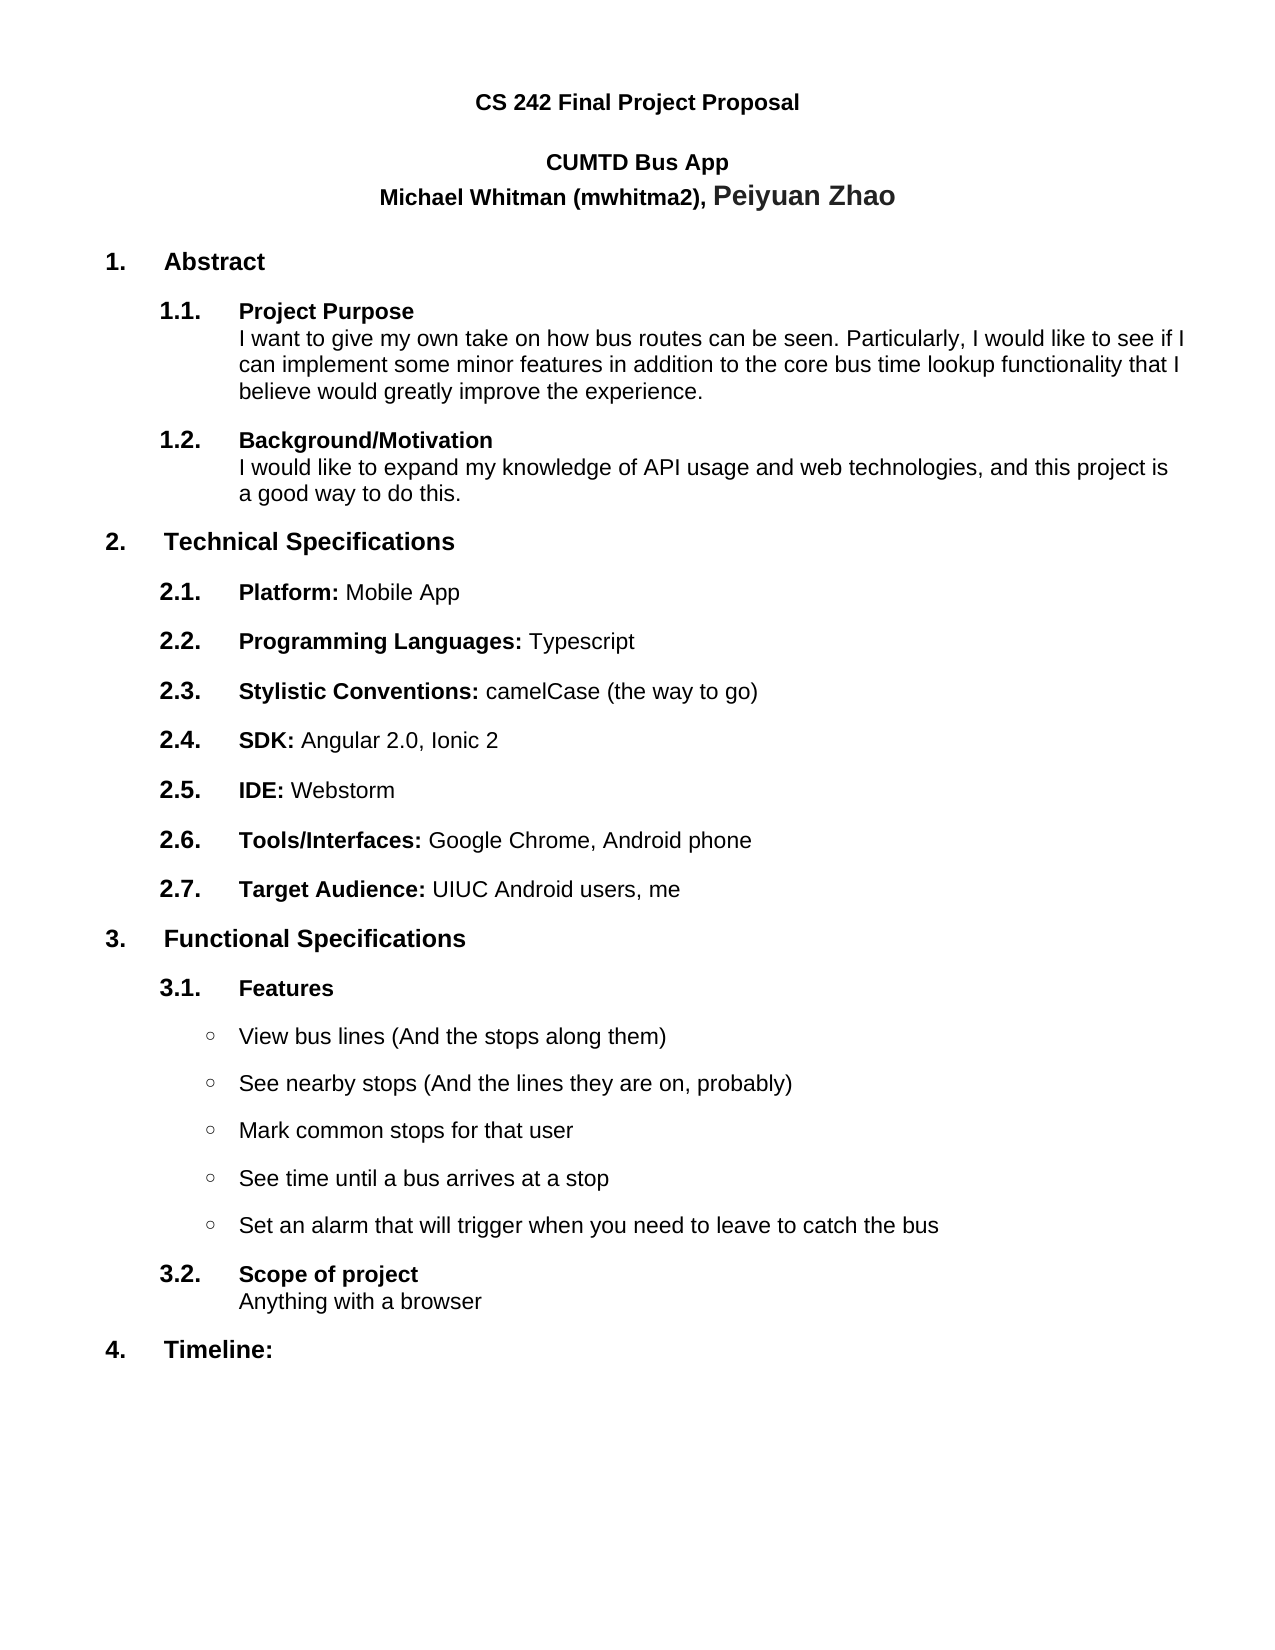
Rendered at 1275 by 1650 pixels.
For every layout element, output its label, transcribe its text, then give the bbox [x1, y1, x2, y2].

list Platform: Mobile App [201, 577, 1186, 605]
text CUMTD Bus App [88, 149, 1186, 175]
text CS 242 Final Project Proposal [88, 88, 1186, 115]
list View bus lines (And the stops along them) [201, 1023, 1186, 1049]
list Technical Specifications [126, 527, 1186, 556]
list Background/Motivation I would like to expand my knowledge of API usage and web technologies, and this project is a good way to do this. [201, 425, 1186, 506]
list Tools/Interfaces: Google Chrome, Android phone [201, 824, 1186, 853]
text Michael Whitman (mwhitma2), Peiyuan Zhao [88, 179, 1186, 212]
list Mark common stops for that user [201, 1117, 1186, 1144]
list Project Purpose I want to give my own take on how bus routes can be seen. Particularly, I would like to see if I can implement some minor features in addition to the core bus time lookup functionality that I believe would greatly improve the experience. [201, 296, 1186, 404]
list Features [201, 973, 1186, 1002]
list See nearby stops (And the lines they are on, probably) [201, 1070, 1186, 1096]
list Scope of project Anything with a browser [201, 1259, 1186, 1314]
list Functional Specifications [126, 924, 1186, 952]
list Timeline: [126, 1335, 1186, 1363]
list SDK: Angular 2.0, Ionic 2 [201, 725, 1186, 754]
list See time until a bus arrives at a stop [201, 1164, 1186, 1191]
list Target Audience: UIUC Android users, me [201, 874, 1186, 903]
list Abstract [126, 247, 1186, 275]
list IDE: Webstorm [201, 775, 1186, 804]
list Stylistic Conventions: camelCase (the way to go) [201, 676, 1186, 704]
list Set an alarm that will trigger when you need to leave to catch the bus [201, 1212, 1186, 1238]
list Programming Languages: Typescript [201, 626, 1186, 655]
